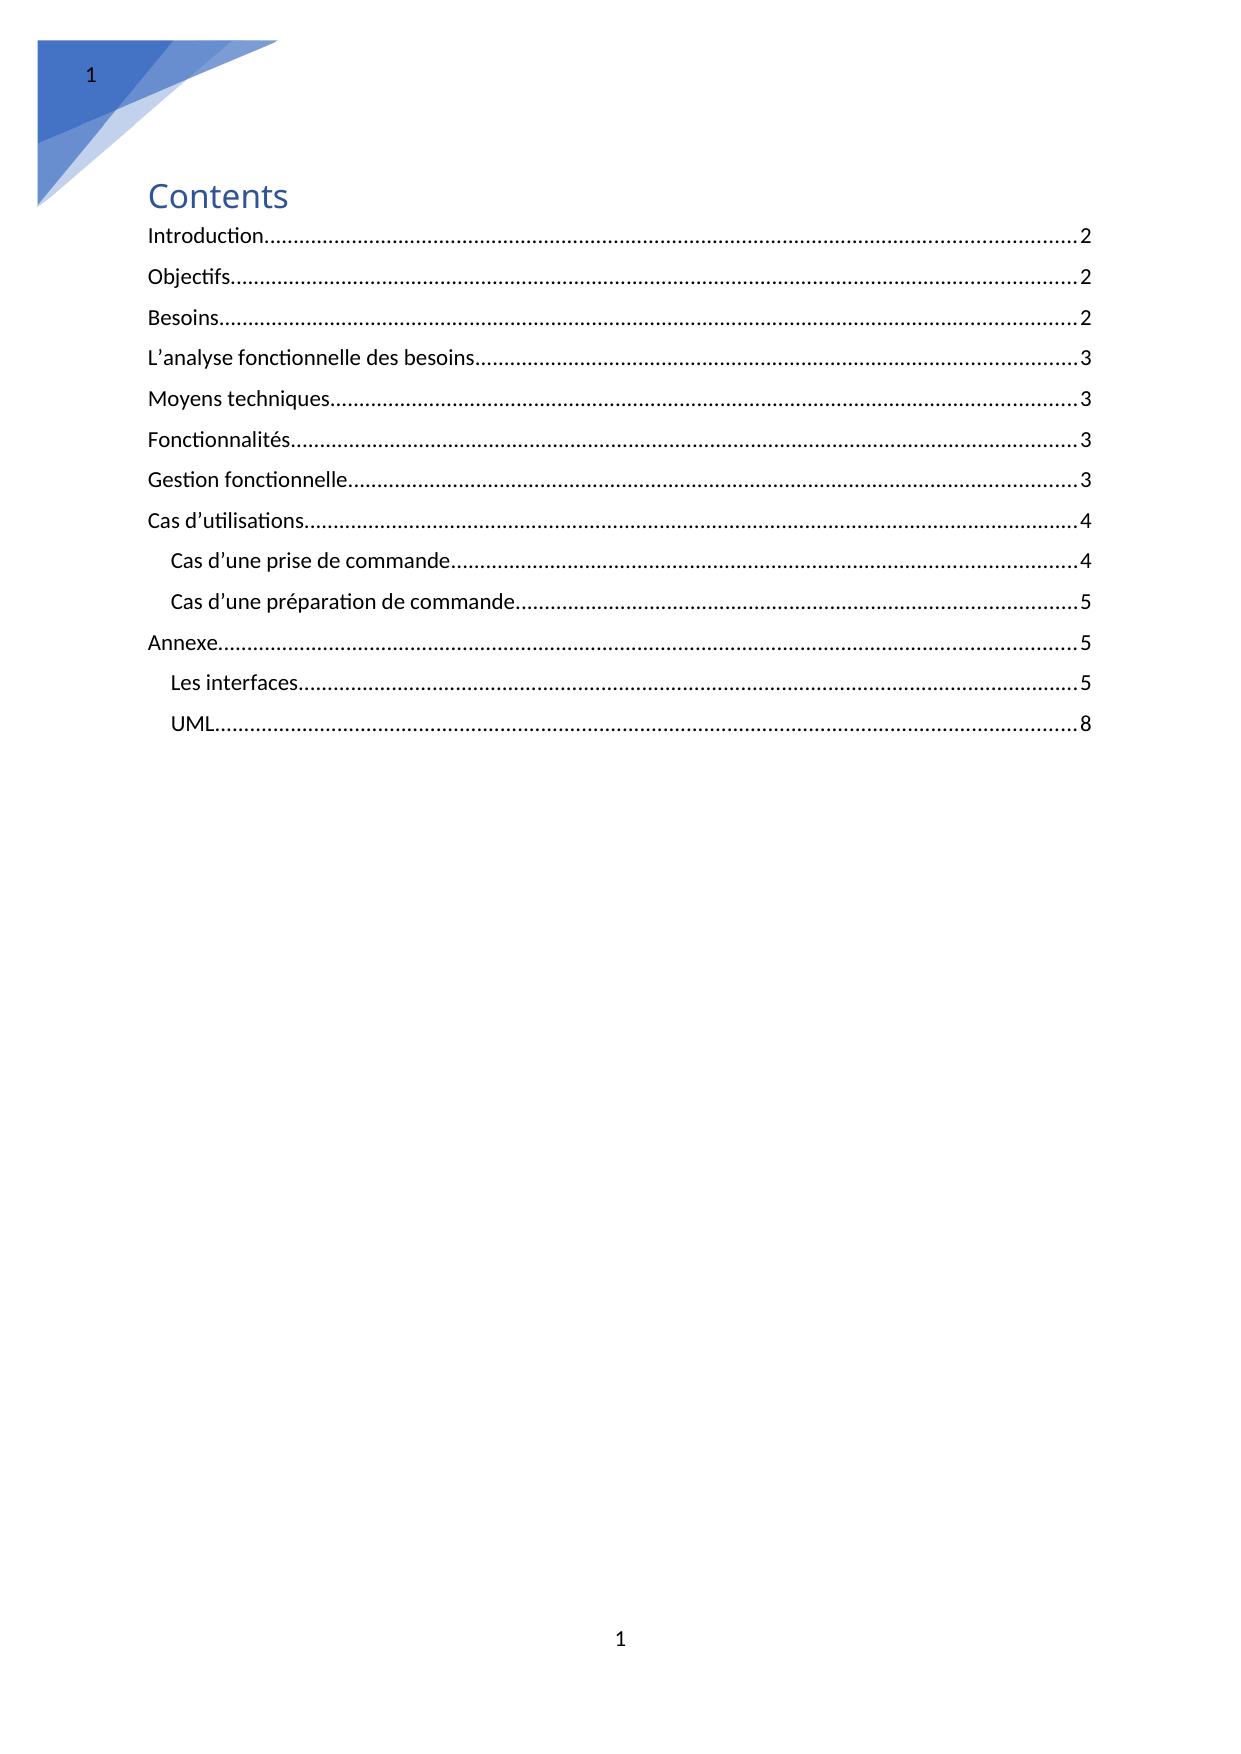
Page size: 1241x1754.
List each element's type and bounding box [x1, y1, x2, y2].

picture [37, 40, 279, 209]
